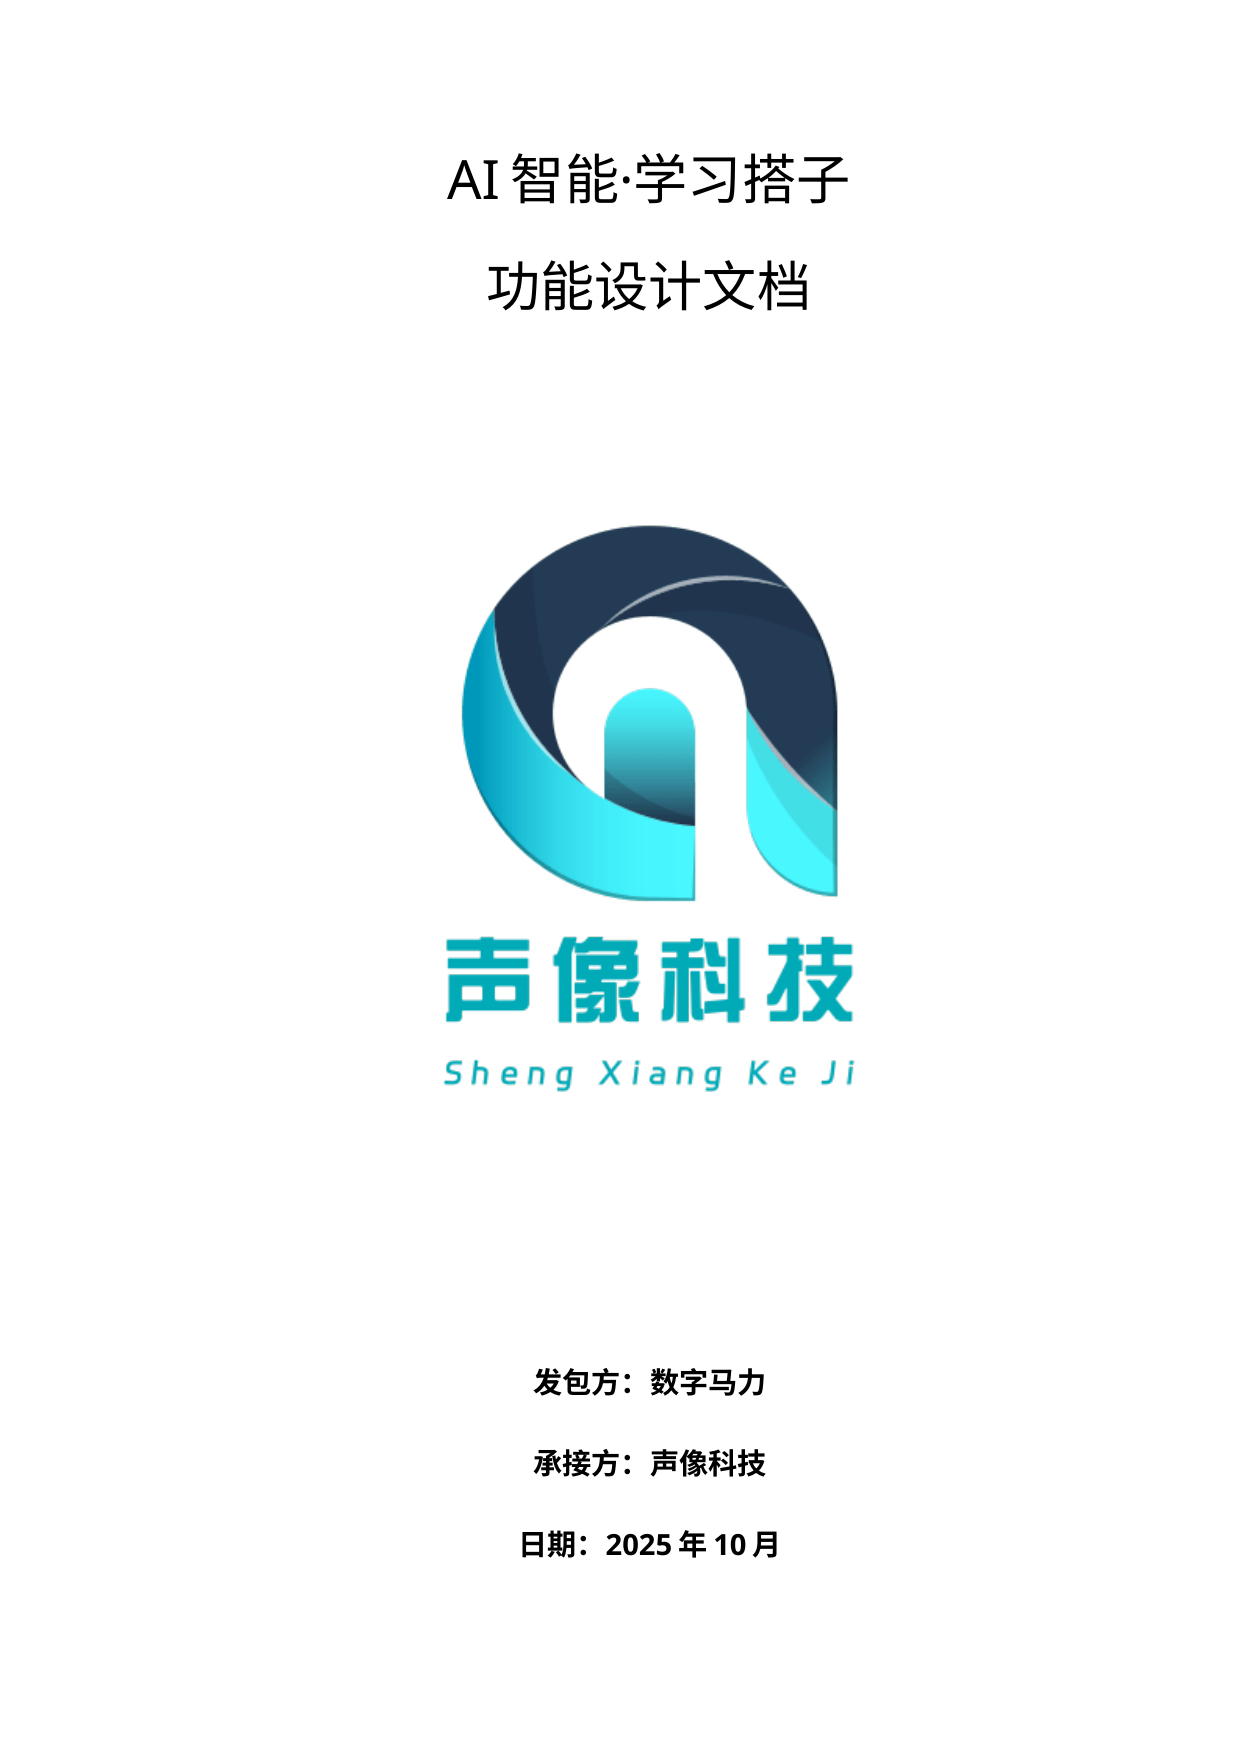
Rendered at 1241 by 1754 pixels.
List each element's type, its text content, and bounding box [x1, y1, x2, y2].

text 日期：2025年10月 [177, 1511, 1122, 1576]
text 承接方：声像科技 [177, 1429, 1122, 1494]
text 发包方：数字马力 [177, 1348, 1122, 1413]
picture [259, 432, 1041, 1214]
